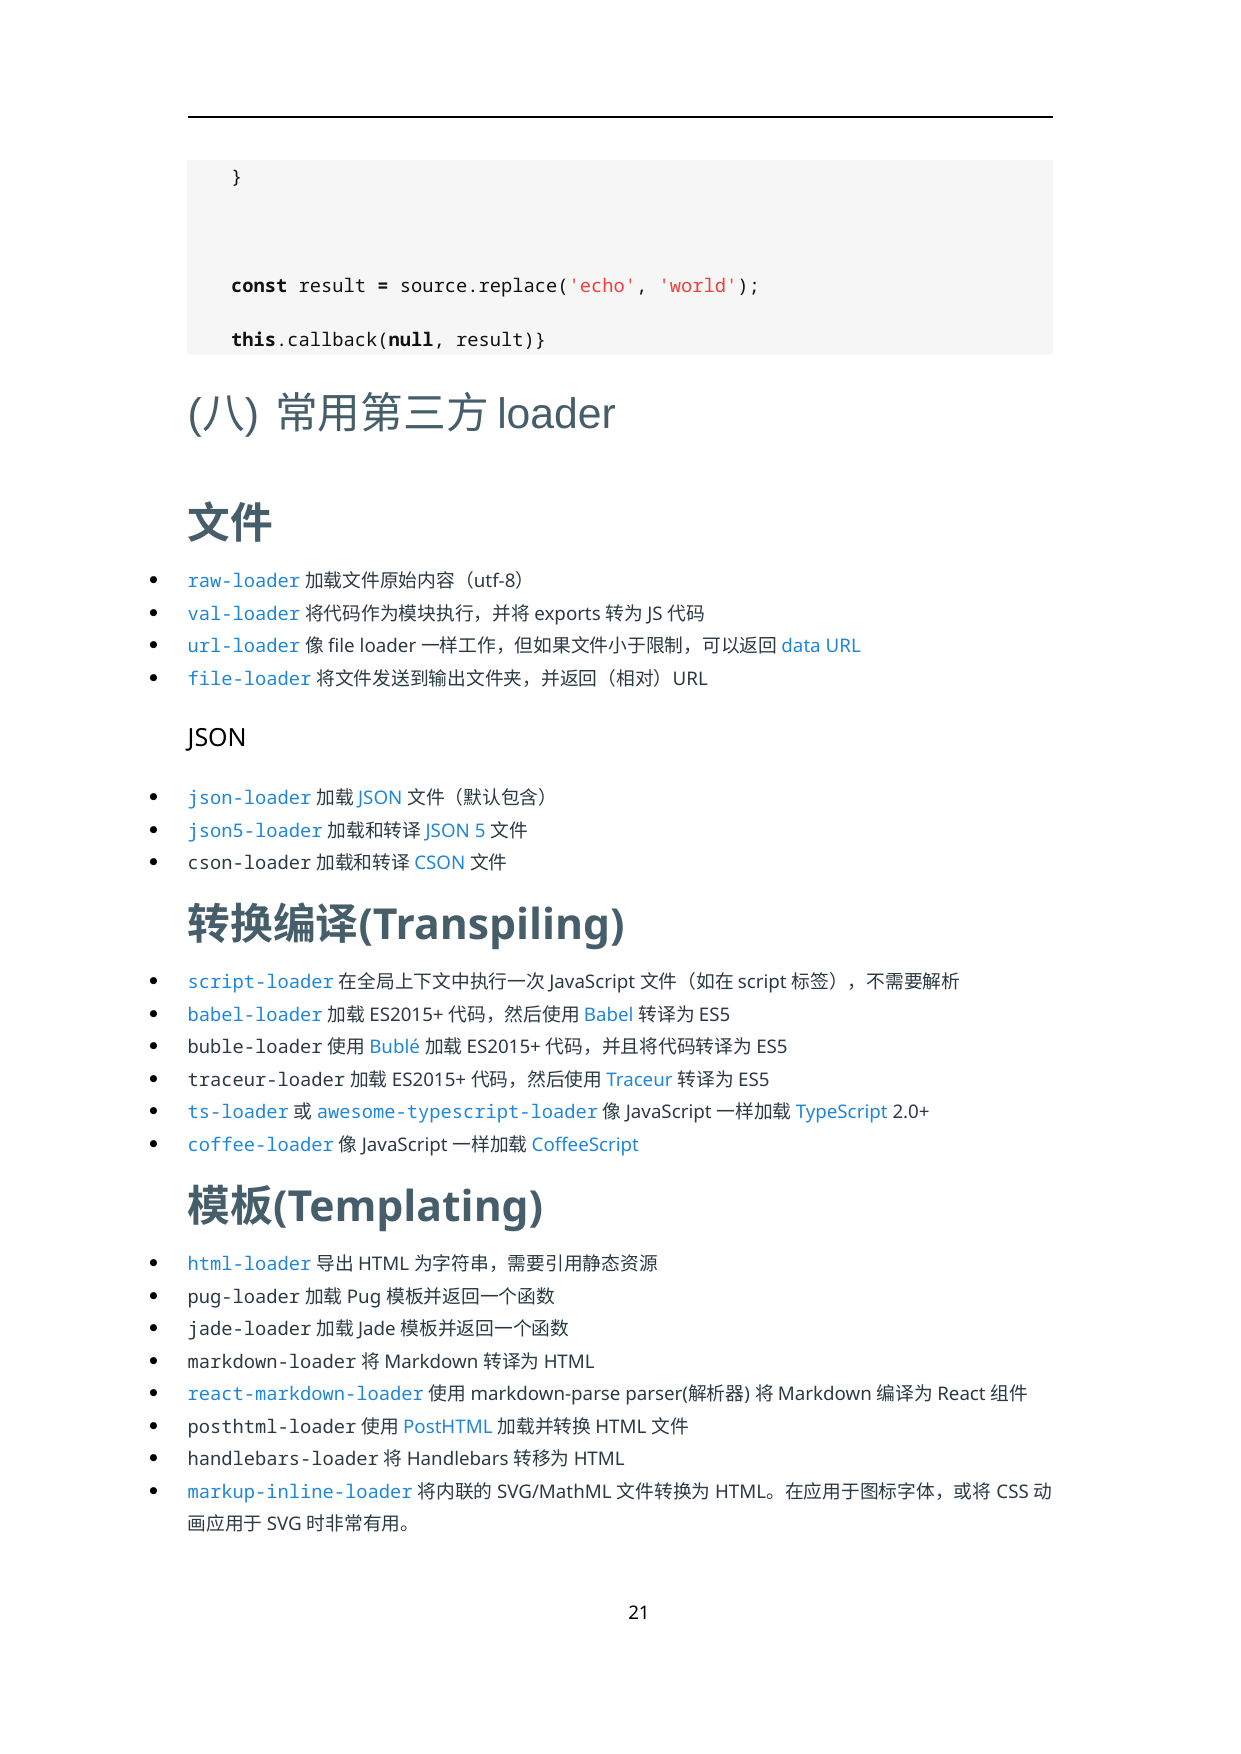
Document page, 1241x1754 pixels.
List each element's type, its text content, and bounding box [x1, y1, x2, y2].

list file-loader 将文件发送到输出文件夹，并返回（相对）URL [150, 661, 1053, 693]
list jade-loader 加载 Jade 模板并返回一个函数 [150, 1311, 1053, 1344]
list markdown-loader 将 Markdown 转译为 HTML [150, 1344, 1053, 1376]
list traceur-loader 加载 ES2015+ 代码，然后使用 Traceur 转译为 ES5 [150, 1062, 1053, 1094]
list script-loader 在全局上下文中执行一次 JavaScript 文件（如在 script 标签），不需要解析 [150, 964, 1053, 997]
list coffee-loader 像 JavaScript 一样加载 CoffeeScript [150, 1127, 1053, 1159]
list json-loader 加载 JSON 文件（默认包含） [150, 780, 1053, 813]
list buble-loader 使用 Bublé 加载 ES2015+ 代码，并且将代码转译为 ES5 [150, 1029, 1053, 1062]
subtitle 常用第三方loader [187, 377, 1053, 442]
subtitle 文件 [187, 487, 1053, 552]
list val-loader 将代码作为模块执行，并将 exports 转为 JS 代码 [150, 596, 1053, 628]
list url-loader 像 file loader 一样工作，但如果文件小于限制，可以返回 data URL [150, 628, 1053, 661]
list html-loader 导出 HTML 为字符串，需要引用静态资源 [150, 1246, 1053, 1279]
text this.callback(null, result)} [187, 323, 1053, 355]
subtitle 转换编译(Transpiling) [187, 889, 1053, 954]
text } [187, 160, 1053, 192]
list cson-loader 加载和转译 CSON 文件 [150, 845, 1053, 878]
list ts-loader 或 awesome-typescript-loader 像 JavaScript 一样加载 TypeScript 2.0+ [150, 1094, 1053, 1127]
list pug-loader 加载 Pug 模板并返回一个函数 [150, 1279, 1053, 1311]
list json5-loader 加载和转译 JSON 5 文件 [150, 813, 1053, 845]
text const result = source.replace('echo', 'world'); [187, 268, 1053, 301]
list handlebars-loader 将 Handlebars 转移为 HTML [150, 1441, 1053, 1474]
list babel-loader 加载 ES2015+ 代码，然后使用 Babel 转译为 ES5 [150, 997, 1053, 1029]
list react-markdown-loader 使用 markdown-parse parser(解析器) 将 Markdown 编译为 React 组件 [150, 1376, 1053, 1409]
subtitle JSON [187, 704, 1053, 769]
subtitle 模板(Templating) [187, 1171, 1053, 1236]
list posthtml-loader 使用 PostHTML 加载并转换 HTML 文件 [150, 1409, 1053, 1441]
list markup-inline-loader 将内联的 SVG/MathML 文件转换为 HTML。在应用于图标字体，或将 CSS 动画应用于 SVG 时非常有用。 [150, 1474, 1053, 1539]
list raw-loader 加载文件原始内容（utf-8） [150, 563, 1053, 596]
